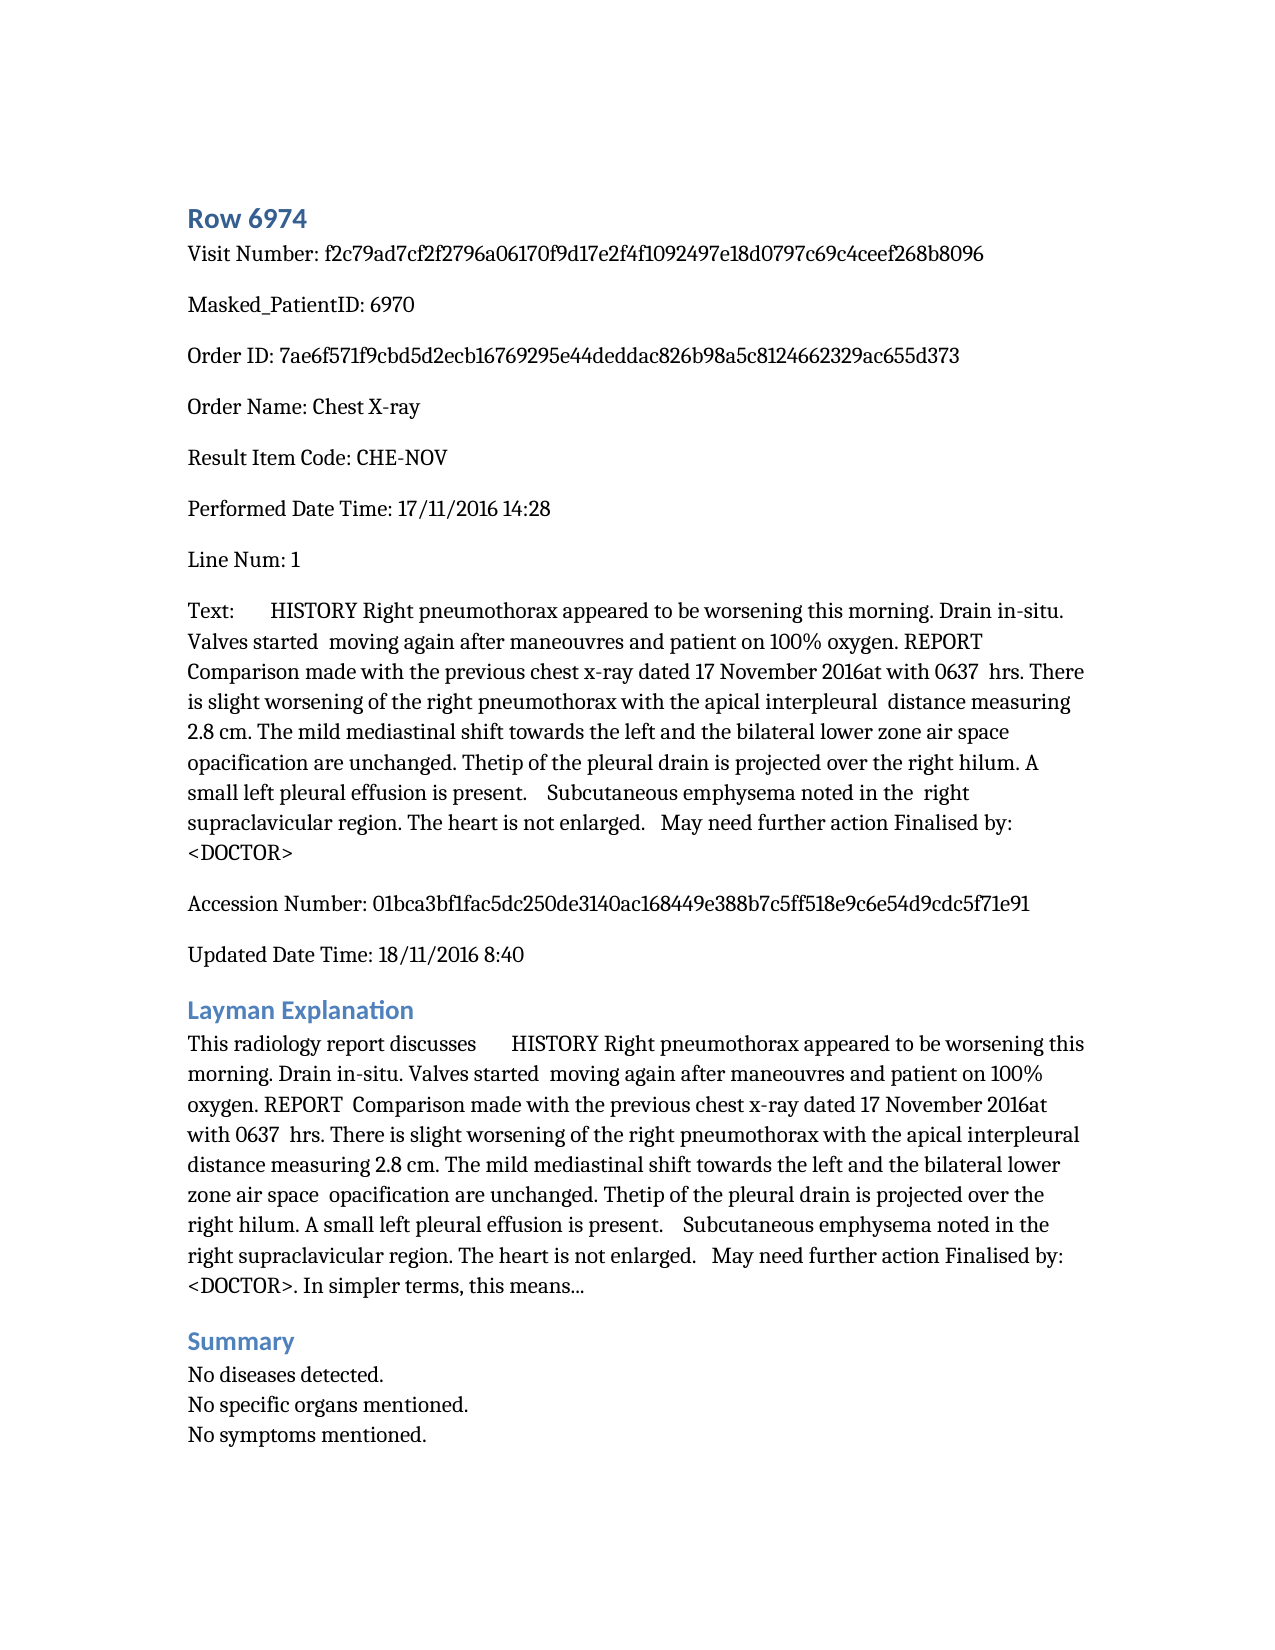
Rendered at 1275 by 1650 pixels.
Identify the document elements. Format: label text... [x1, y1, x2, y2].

text Performed Date Time: 17/11/2016 14:28 [187, 496, 1087, 522]
subtitle Row 6974 [187, 200, 1087, 236]
text Masked_PatientID: 6970 [187, 292, 1087, 318]
text Order ID: 7ae6f571f9cbd5d2ecb16769295e44deddac826b98a5c8124662329ac655d373 [187, 343, 1087, 369]
text No diseases detected. No specific organs mentioned. No symptoms mentioned. [187, 1362, 1087, 1448]
text Result Item Code: CHE-NOV [187, 445, 1087, 471]
text Visit Number: f2c79ad7cf2f2796a06170f9d17e2f4f1092497e18d0797c69c4ceef268b8096 [187, 241, 1087, 267]
text Updated Date Time: 18/11/2016 8:40 [187, 942, 1087, 968]
subtitle Layman Explanation [187, 993, 1087, 1026]
text Text: HISTORY Right pneumothorax appeared to be worsening this morning. Drain in-situ. Valves started moving again after maneouvres and patient on 100% oxygen. REPORT Comparison made with the previous chest x-ray dated 17 November 2016at with 0637 hrs. There is slight worsening of the right pneumothorax with the apical interpleural distance measuring 2.8 cm. The mild mediastinal shift towards the left and the bilateral lower zone air space opacification are unchanged. Thetip of the pleural drain is projected over the right hilum. A small left pleural effusion is present. Subcutaneous emphysema noted in the right supraclavicular region. The heart is not enlarged. May need further action Finalised by: <DOCTOR> [187, 598, 1087, 866]
text Order Name: Chest X-ray [187, 394, 1087, 420]
text This radiology report discusses HISTORY Right pneumothorax appeared to be worsening this morning. Drain in-situ. Valves started moving again after maneouvres and patient on 100% oxygen. REPORT Comparison made with the previous chest x-ray dated 17 November 2016at with 0637 hrs. There is slight worsening of the right pneumothorax with the apical interpleural distance measuring 2.8 cm. The mild mediastinal shift towards the left and the bilateral lower zone air space opacification are unchanged. Thetip of the pleural drain is projected over the right hilum. A small left pleural effusion is present. Subcutaneous emphysema noted in the right supraclavicular region. The heart is not enlarged. May need further action Finalised by: <DOCTOR>. In simpler terms, this means... [187, 1031, 1087, 1299]
subtitle Summary [187, 1324, 1087, 1357]
text Accession Number: 01bca3bf1fac5dc250de3140ac168449e388b7c5ff518e9c6e54d9cdc5f71e91 [187, 891, 1087, 917]
text Line Num: 1 [187, 547, 1087, 573]
